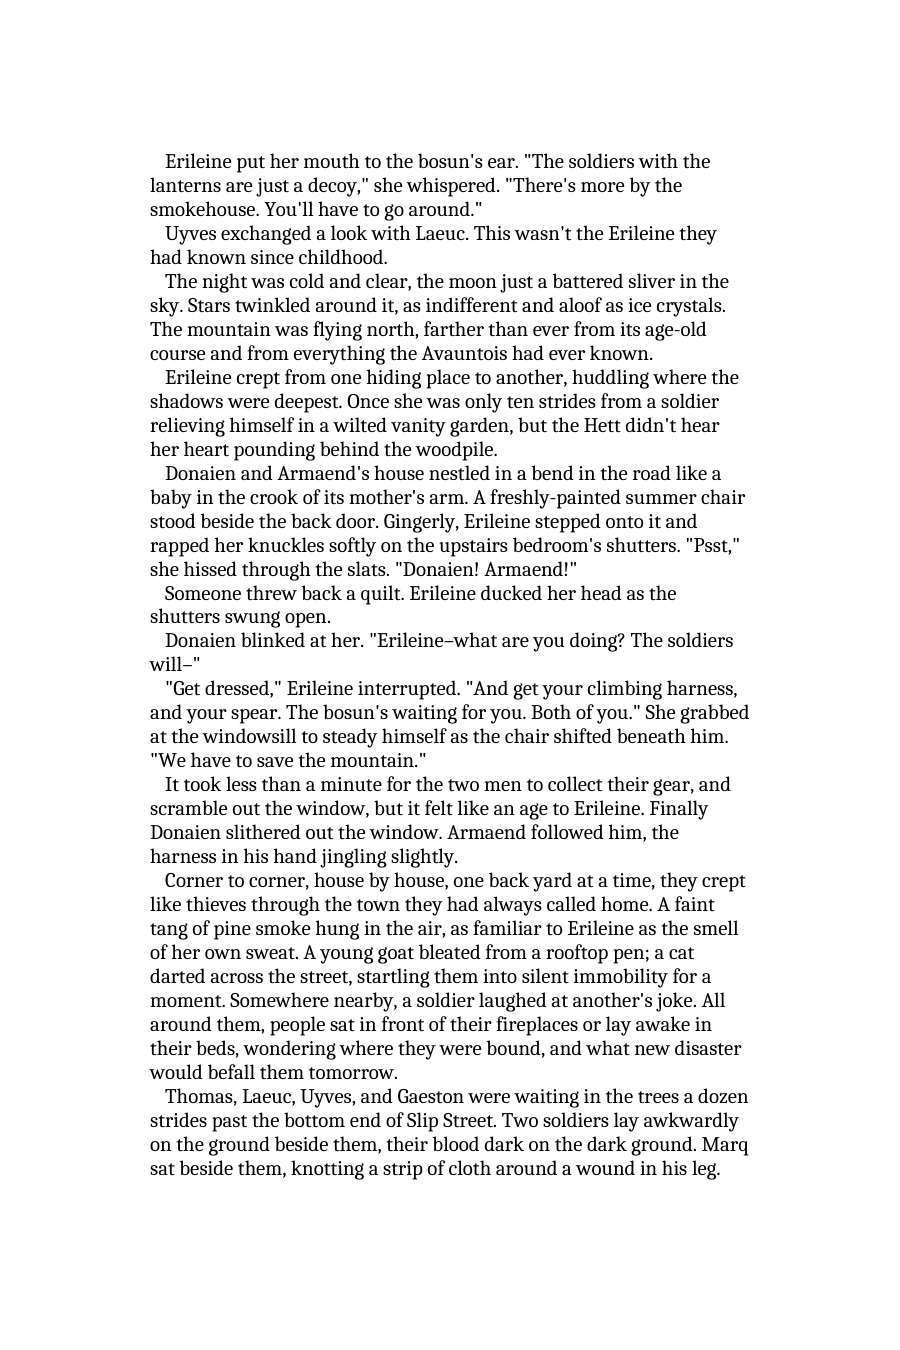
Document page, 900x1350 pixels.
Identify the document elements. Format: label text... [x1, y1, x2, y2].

text Uyves exchanged a look with Laeuc. This wasn't the Erileine they had known since childhood. [150, 222, 750, 270]
text It took less than a minute for the two men to collect their gear, and scramble out the window, but it felt like an age to Erileine. Finally Donaien slithered out the window. Armaend followed him, the harness in his hand jingling slightly. [150, 773, 750, 869]
text Someone threw back a quilt. Erileine ducked her head as the shutters swung open. [150, 581, 750, 629]
text Erileine crept from one hiding place to another, huddling where the shadows were deepest. Once she was only ten strides from a soldier relieving himself in a wilted vanity garden, but the Hett didn't hear her heart pounding behind the woodpile. [150, 366, 750, 461]
text Thomas, Laeuc, Uyves, and Gaeston were waiting in the trees a dozen strides past the bottom end of Slip Street. Two soldiers lay awkwardly on the ground beside them, their blood dark on the dark ground. Marq sat beside them, knotting a strip of cloth around a wound in his leg. [150, 1084, 750, 1180]
text "Get dressed," Erileine interrupted. "And get your climbing harness, and your spear. The bosun's waiting for you. Both of you." She grabbed at the windowsill to steady himself as the chair shifted beneath him. "We have to save the mountain." [150, 677, 750, 773]
text Donaien and Armaend's house nestled in a bend in the road like a baby in the crook of its mother's arm. A freshly-painted summer chair stood beside the back door. Gingerly, Erileine stepped onto it and rapped her knuckles softly on the upstairs bedroom's shutters. "Psst," she hissed through the slats. "Donaien! Armaend!" [150, 461, 750, 581]
text The night was cold and clear, the moon just a battered sliver in the sky. Stars twinkled around it, as indifferent and aloof as ice crystals. The mountain was flying north, farther than ever from its age-old course and from everything the Avauntois had ever known. [150, 270, 750, 366]
text Donaien blinked at her. "Erileine–what are you doing? The soldiers will–" [150, 629, 750, 677]
text Corner to corner, house by house, one back yard at a time, they crept like thieves through the town they had always called home. A faint tang of pine smoke hung in the air, as familiar to Erileine as the smell of her own sweat. A young goat bleated from a rooftop pen; a cat darted across the street, startling them into silent immobility for a moment. Somewhere nearby, a soldier laughed at another's joke. All around them, people sat in front of their fireplaces or lay awake in their beds, wondering where they were bound, and what new disaster would befall them tomorrow. [150, 869, 750, 1084]
text Erileine put her mouth to the bosun's ear. "The soldiers with the lanterns are just a decoy," she whispered. "There's more by the smokehouse. You'll have to go around." [150, 150, 750, 222]
